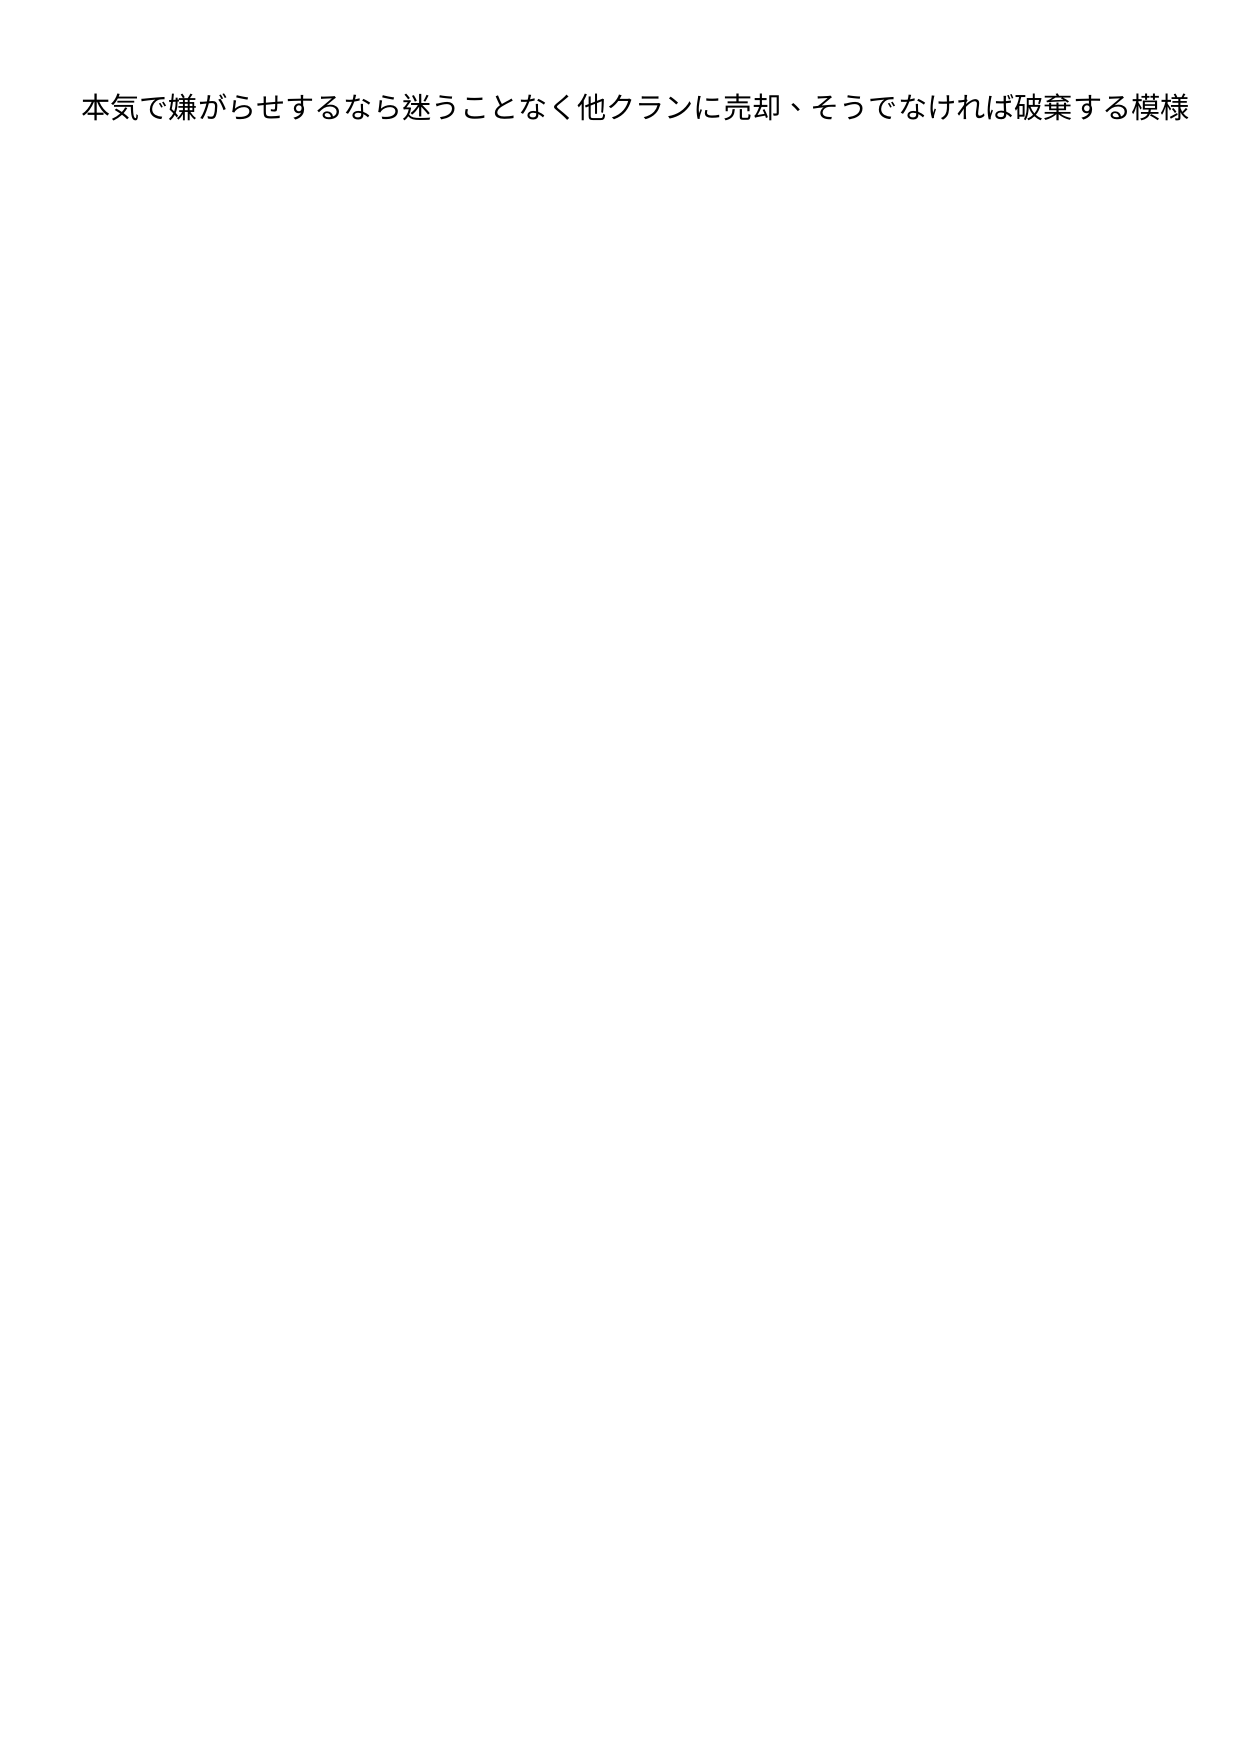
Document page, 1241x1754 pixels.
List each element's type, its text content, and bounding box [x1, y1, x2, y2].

text 本気で嫌がらせするなら迷うことなく他クランに売却、そうでなければ破棄する模様 [81, 90, 1215, 126]
